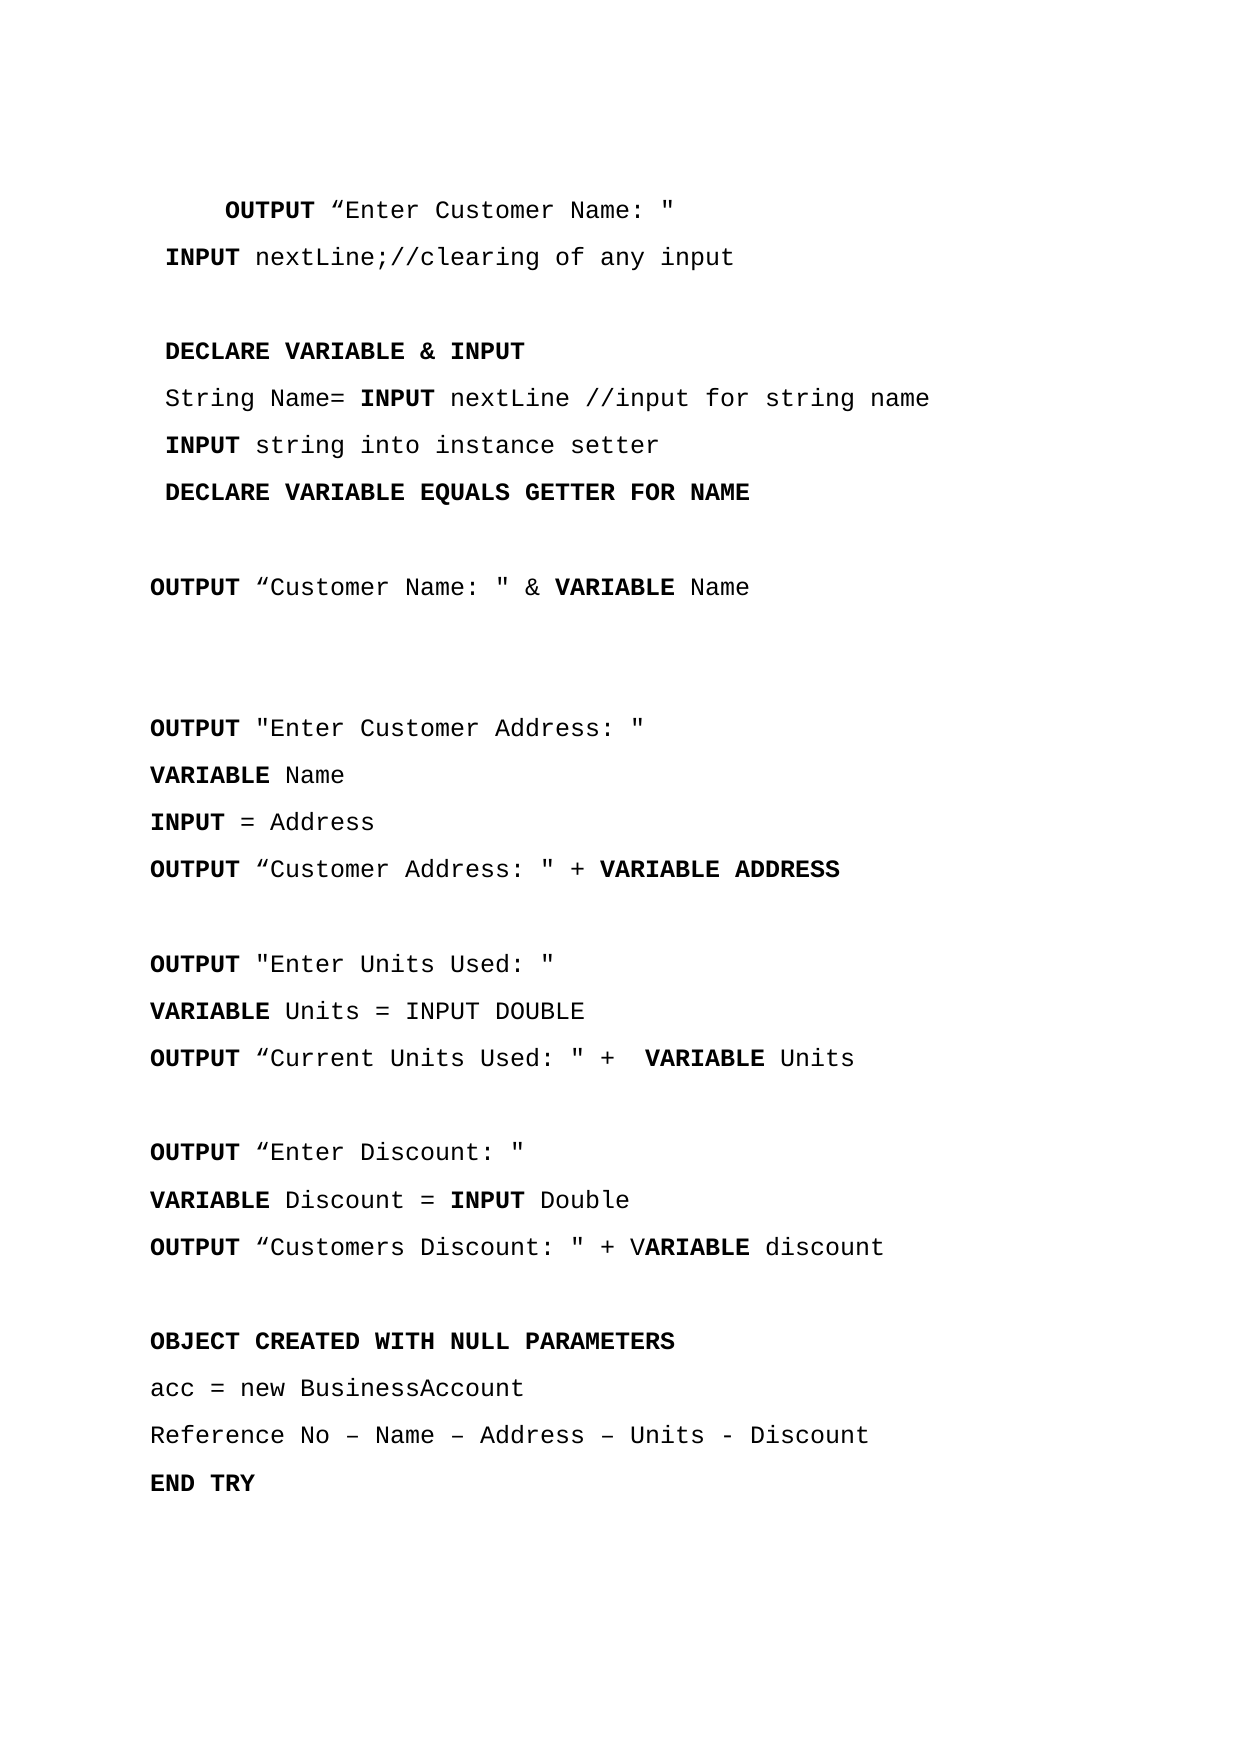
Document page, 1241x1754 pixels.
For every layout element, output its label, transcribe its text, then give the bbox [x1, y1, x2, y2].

text VARIABLE Discount = INPUT Double [150, 1187, 1090, 1216]
text OUTPUT “Customer Address: " + VARIABLE ADDRESS [150, 857, 1090, 885]
text INPUT nextLine;//clearing of any input [150, 244, 1090, 273]
text INPUT string into instance setter [150, 433, 1090, 461]
text OUTPUT “Customer Name: " & VARIABLE Name [150, 574, 1090, 602]
text OBJECT CREATED WITH NULL PARAMETERS [150, 1329, 1090, 1357]
text acc = new BusinessAccount [150, 1376, 1090, 1404]
text OUTPUT “Enter Customer Name: " [150, 197, 1090, 226]
text OUTPUT "Enter Units Used: " [150, 951, 1090, 979]
text VARIABLE Name [150, 762, 1090, 791]
text OUTPUT “Enter Discount: " [150, 1140, 1090, 1168]
text OUTPUT "Enter Customer Address: " [150, 715, 1090, 744]
text DECLARE VARIABLE & INPUT [150, 338, 1090, 367]
text OUTPUT “Current Units Used: " + VARIABLE Units [150, 1046, 1090, 1074]
text OUTPUT “Customers Discount: " + VARIABLE discount [150, 1234, 1090, 1263]
text DECLARE VARIABLE EQUALS GETTER FOR NAME [150, 480, 1090, 508]
text END TRY [150, 1470, 1090, 1499]
text VARIABLE Units = INPUT DOUBLE [150, 998, 1090, 1027]
text Reference No – Name – Address – Units - Discount [150, 1423, 1090, 1451]
text String Name= INPUT nextLine //input for string name [150, 386, 1090, 414]
text INPUT = Address [150, 810, 1090, 838]
